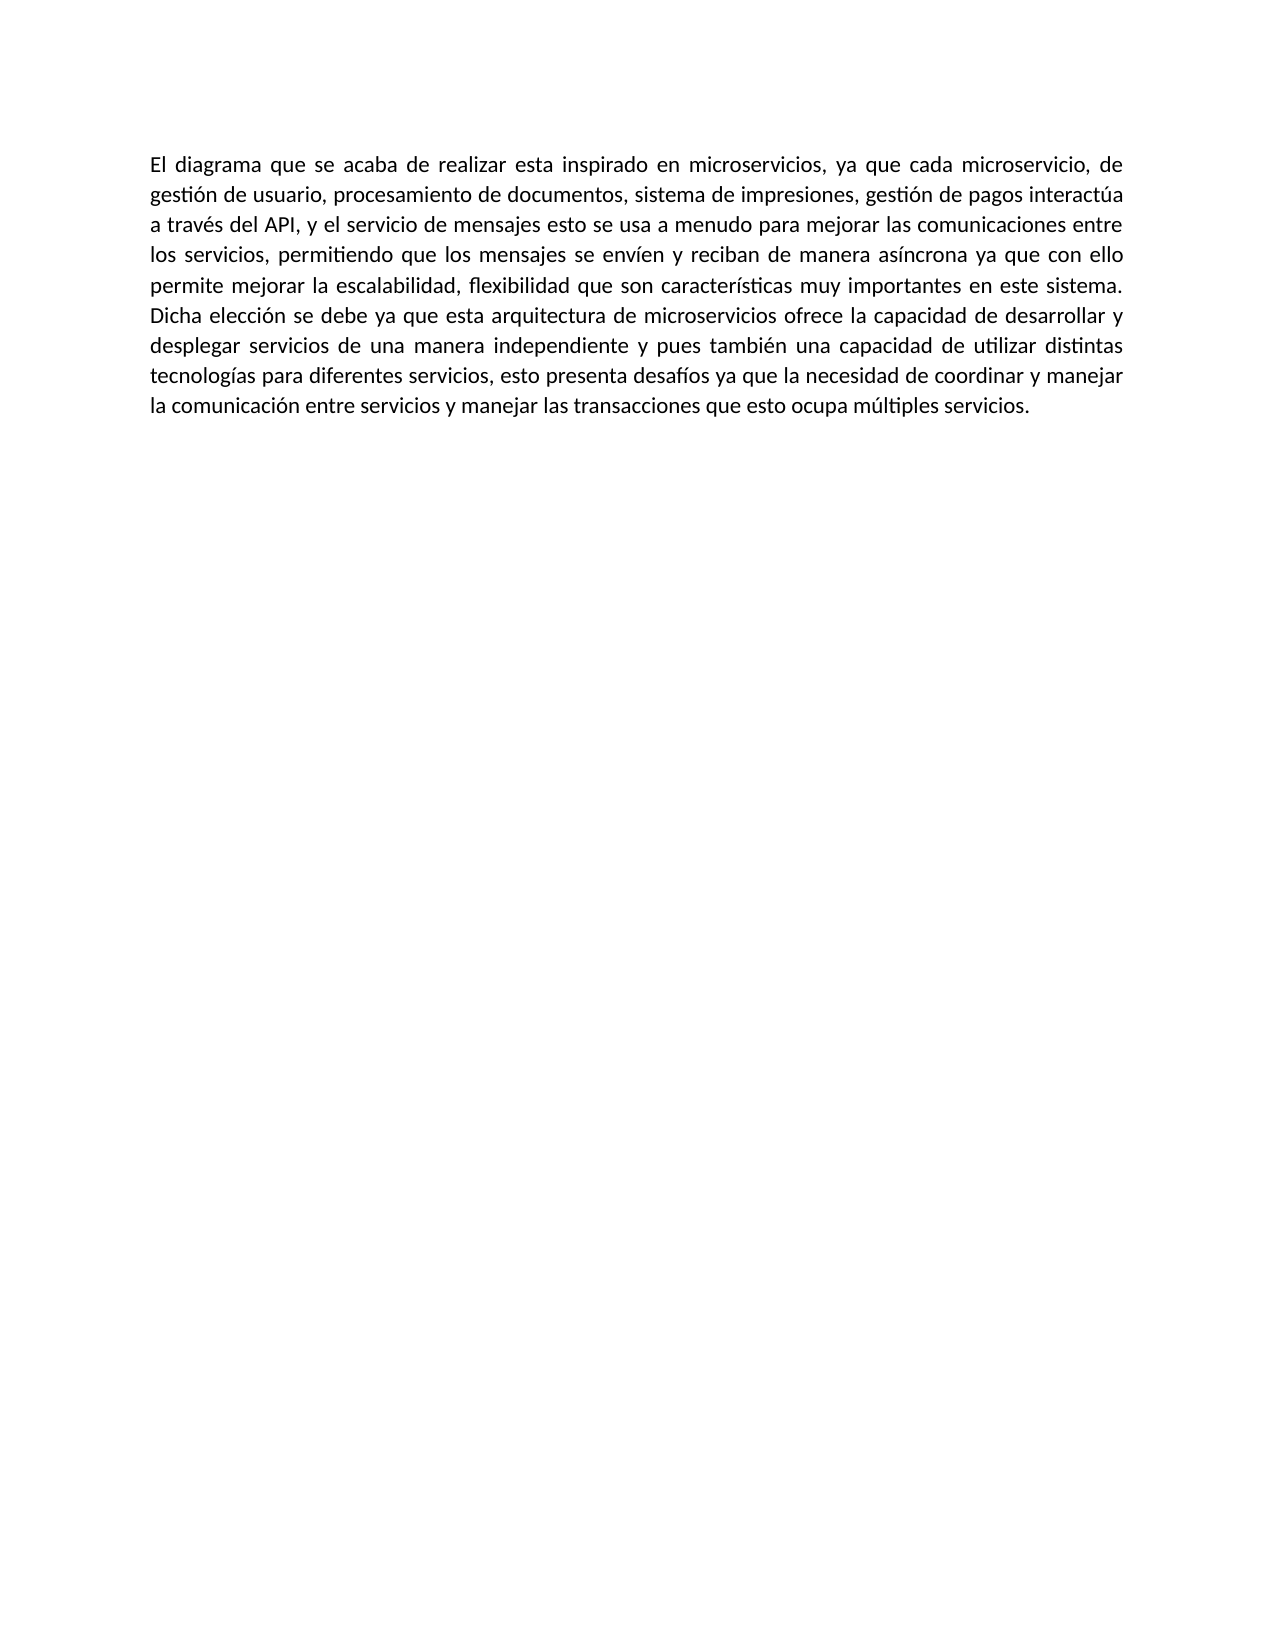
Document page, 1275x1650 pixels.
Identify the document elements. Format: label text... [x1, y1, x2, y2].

text El diagrama que se acaba de realizar esta inspirado en microservicios, ya que cada microservicio, de gestión de usuario, procesamiento de documentos, sistema de impresiones, gestión de pagos interactúa a través del API, y el servicio de mensajes esto se usa a menudo para mejorar las comunicaciones entre los servicios, permitiendo que los mensajes se envíen y reciban de manera asíncrona ya que con ello permite mejorar la escalabilidad, flexibilidad que son características muy importantes en este sistema. Dicha elección se debe ya que esta arquitectura de microservicios ofrece la capacidad de desarrollar y desplegar servicios de una manera independiente y pues también una capacidad de utilizar distintas tecnologías para diferentes servicios, esto presenta desafíos ya que la necesidad de coordinar y manejar la comunicación entre servicios y manejar las transacciones que esto ocupa múltiples servicios. [150, 150, 1125, 420]
